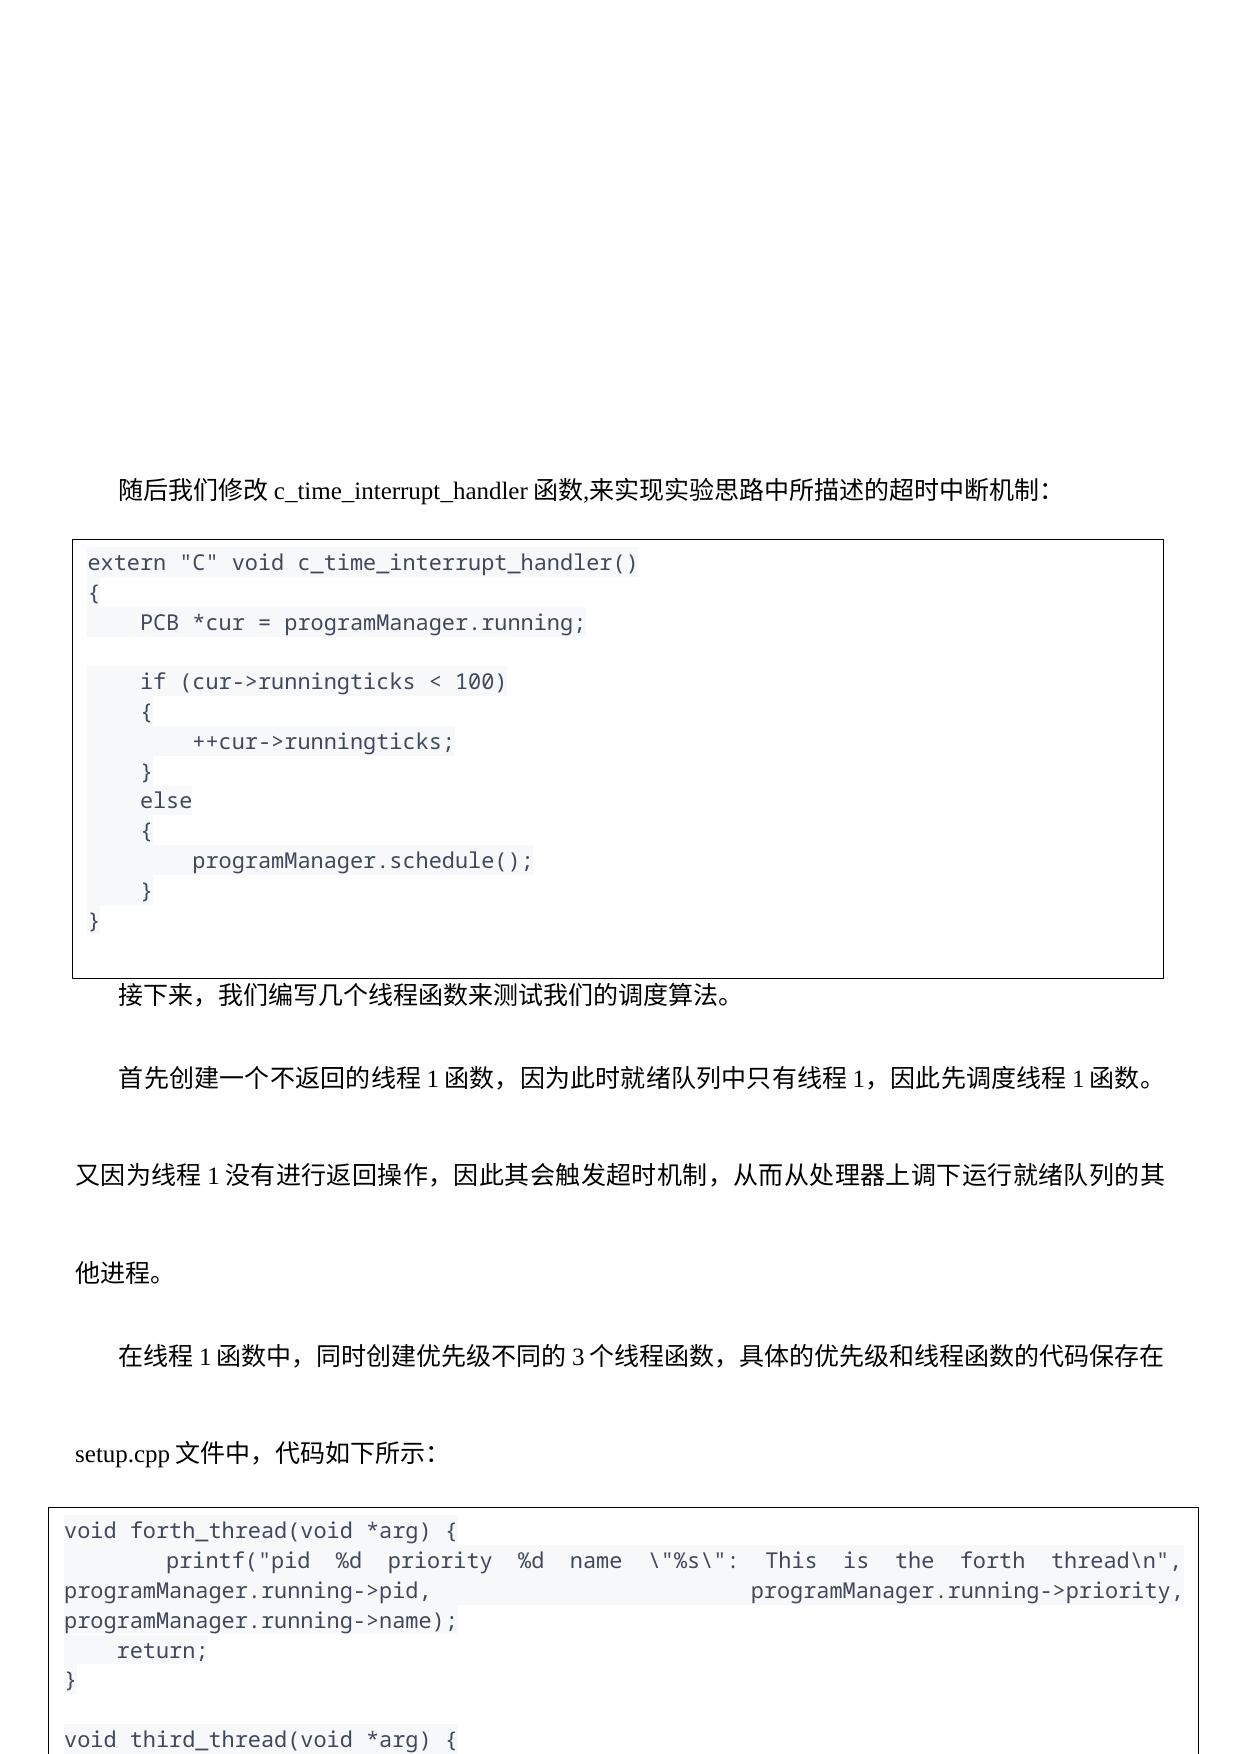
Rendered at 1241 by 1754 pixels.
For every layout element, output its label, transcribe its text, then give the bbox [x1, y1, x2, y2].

list 随后我们修改c_time_interrupt_handler函数,来实现实验思路中所描述的超时中断机制： [119, 456, 1165, 521]
list 接下来，我们编写几个线程函数来测试我们的调度算法。 [75, 961, 1165, 1026]
list 首先创建一个不返回的线程1函数，因为此时就绪队列中只有线程1，因此先调度线程1函数。又因为线程1没有进行返回操作，因此其会触发超时机制，从而从处理器上调下运行就绪队列的其他进程。 [75, 1044, 1165, 1304]
list 在线程1函数中，同时创建优先级不同的3个线程函数，具体的优先级和线程函数的代码保存在setup.cpp文件中，代码如下所示： [75, 1322, 1165, 1484]
